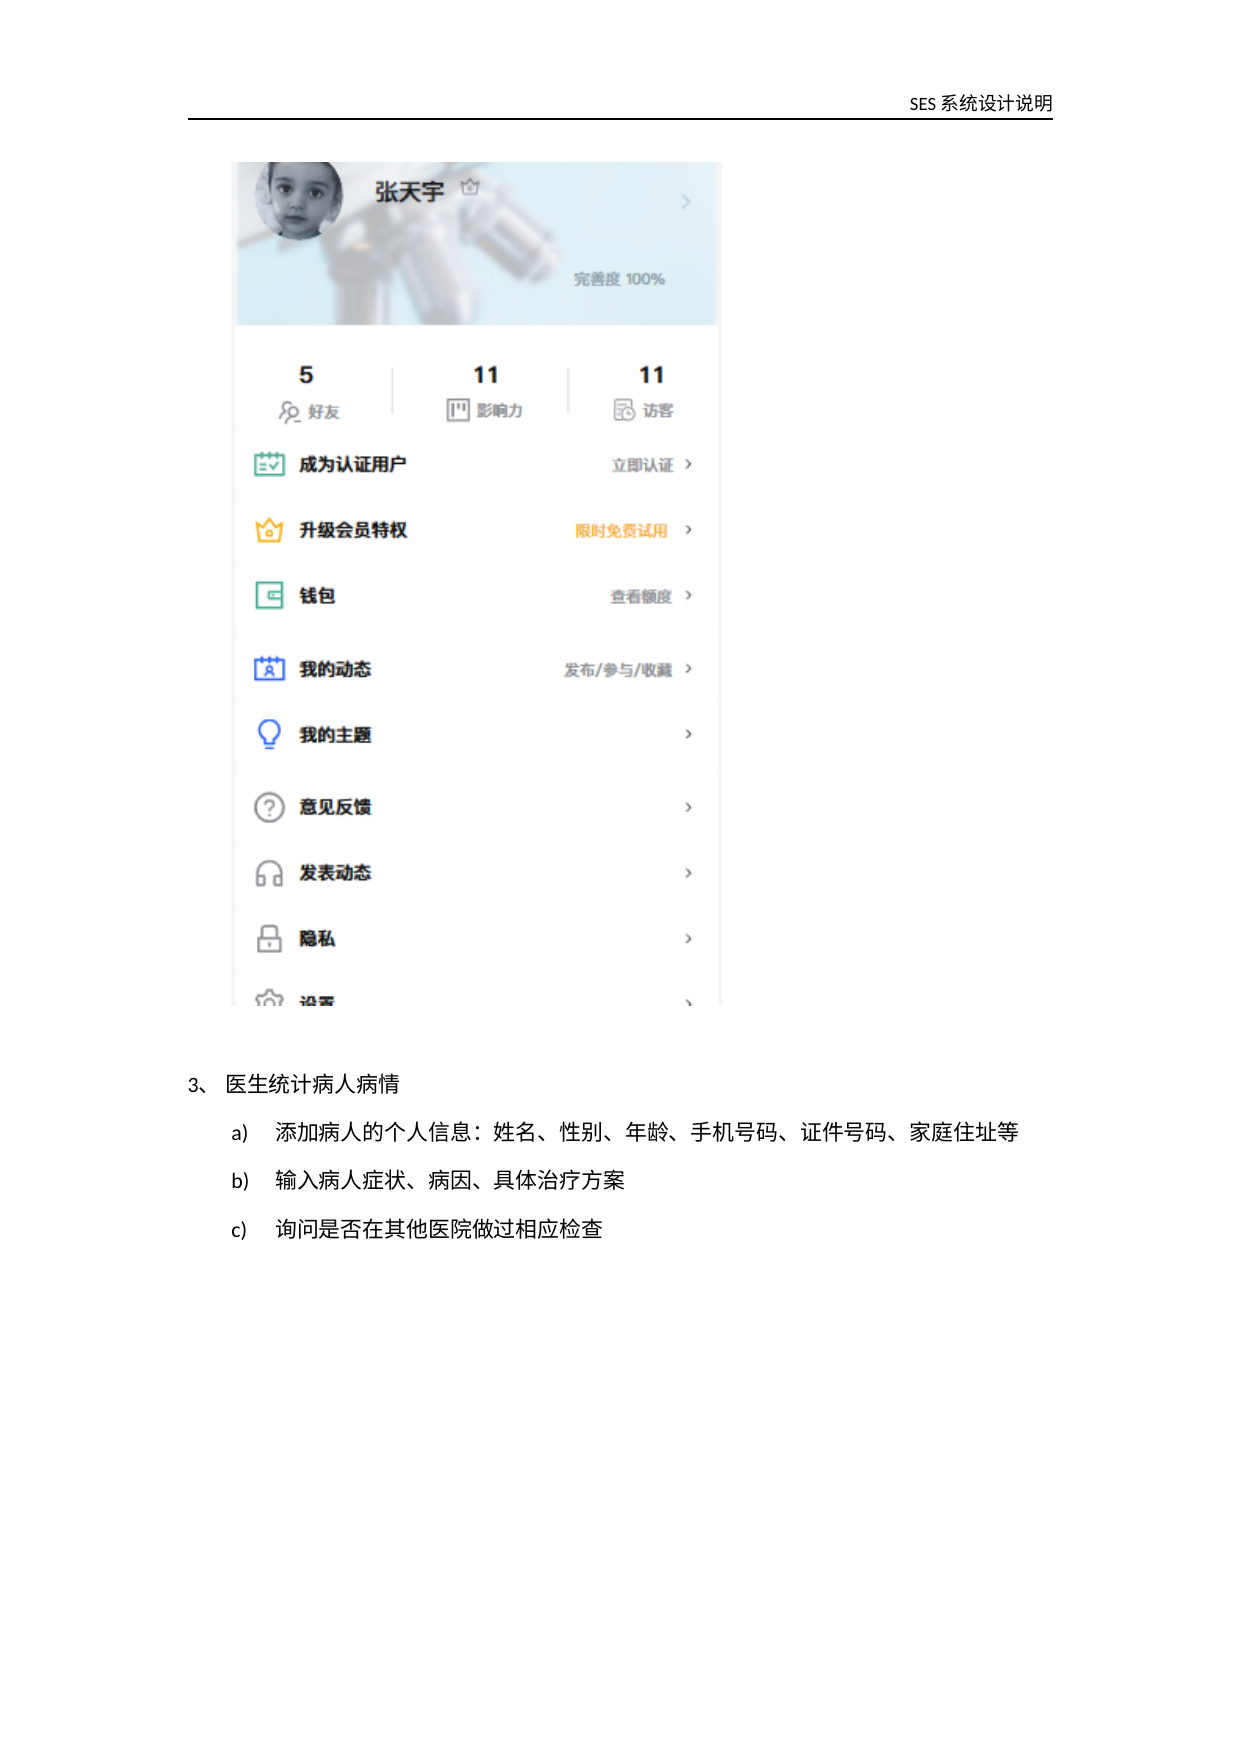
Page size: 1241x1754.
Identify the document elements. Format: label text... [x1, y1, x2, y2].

list 添加病人的个人信息：姓名、性别、年龄、手机号码、证件号码、家庭住址等 [231, 1114, 1053, 1147]
picture [231, 162, 722, 1006]
list 询问是否在其他医院做过相应检查 [231, 1211, 1053, 1244]
list 医生统计病人病情 [187, 1066, 1053, 1099]
list 输入病人症状、病因、具体治疗方案 [231, 1163, 1053, 1195]
